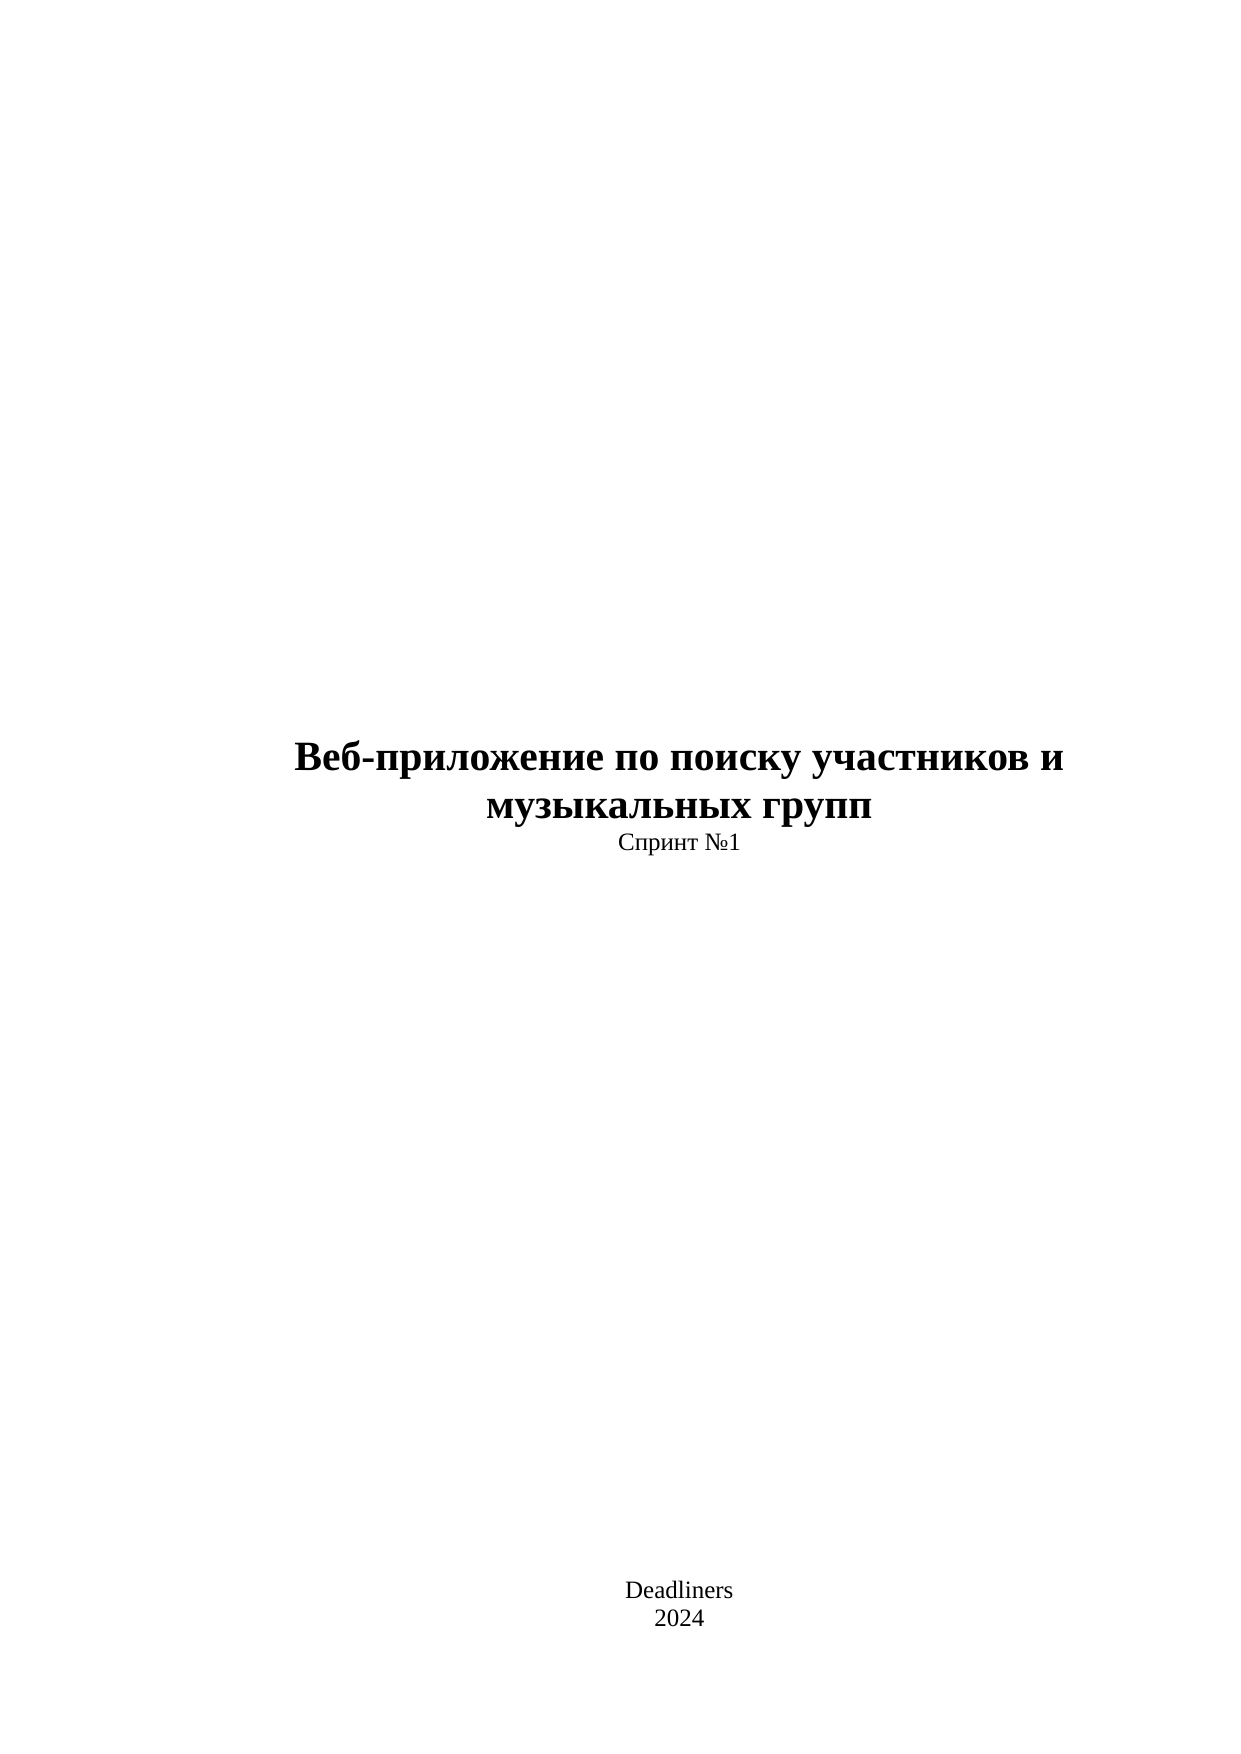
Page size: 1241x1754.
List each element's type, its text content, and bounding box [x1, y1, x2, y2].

text Deadliners [177, 1575, 1181, 1603]
text Спринт №1 [177, 827, 1181, 856]
text Веб-приложение по поиску участников и музыкальных групп [177, 731, 1181, 827]
text 2024 [177, 1603, 1181, 1632]
